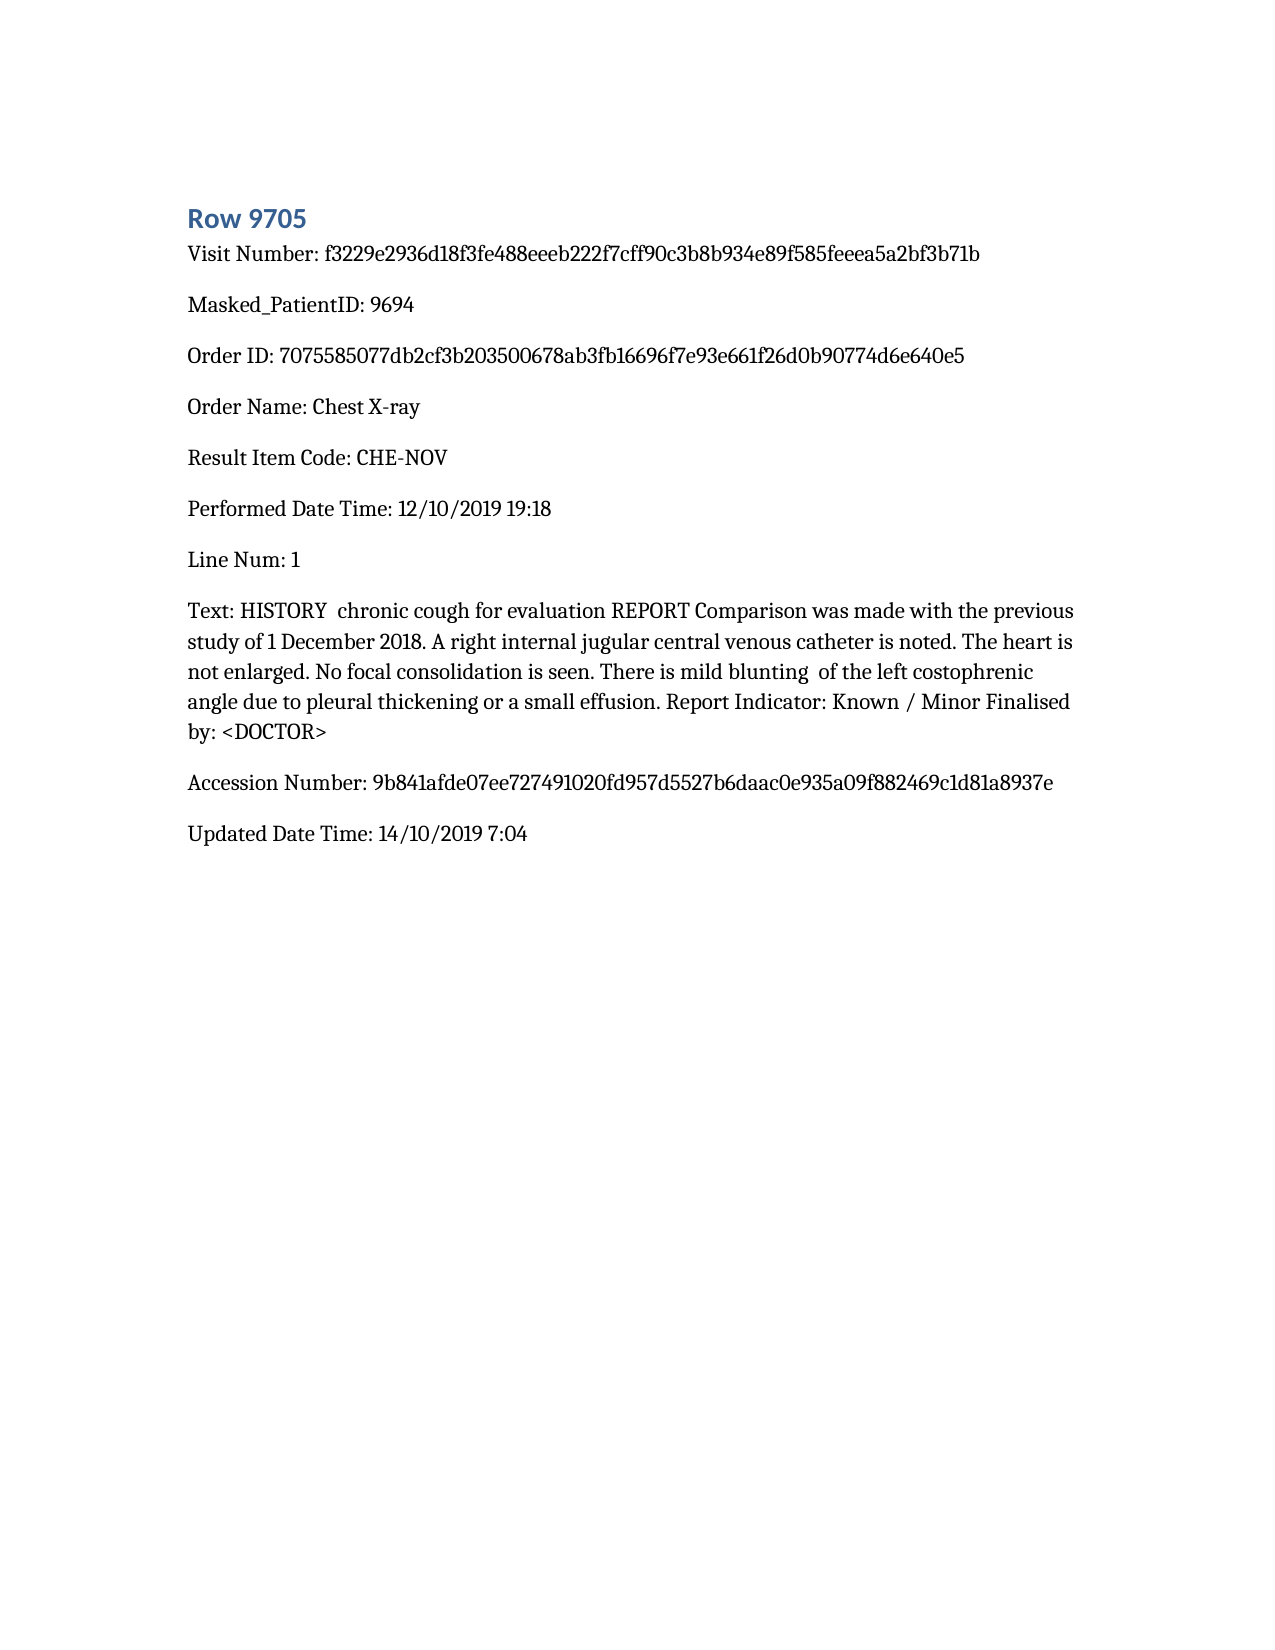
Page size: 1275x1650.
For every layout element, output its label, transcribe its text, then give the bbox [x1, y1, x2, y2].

text Visit Number: f3229e2936d18f3fe488eeeb222f7cff90c3b8b934e89f585feeea5a2bf3b71b [187, 241, 1087, 267]
text Line Num: 1 [187, 547, 1087, 573]
subtitle Row 9705 [187, 200, 1087, 236]
text Result Item Code: CHE-NOV [187, 445, 1087, 471]
text Updated Date Time: 14/10/2019 7:04 [187, 821, 1087, 847]
text Performed Date Time: 12/10/2019 19:18 [187, 496, 1087, 522]
text Text: HISTORY chronic cough for evaluation REPORT Comparison was made with the previous study of 1 December 2018. A right internal jugular central venous catheter is noted. The heart is not enlarged. No focal consolidation is seen. There is mild blunting of the left costophrenic angle due to pleural thickening or a small effusion. Report Indicator: Known / Minor Finalised by: <DOCTOR> [187, 598, 1087, 745]
text Accession Number: 9b841afde07ee727491020fd957d5527b6daac0e935a09f882469c1d81a8937e [187, 770, 1087, 796]
text Order Name: Chest X-ray [187, 394, 1087, 420]
text Order ID: 7075585077db2cf3b203500678ab3fb16696f7e93e661f26d0b90774d6e640e5 [187, 343, 1087, 369]
text Masked_PatientID: 9694 [187, 292, 1087, 318]
